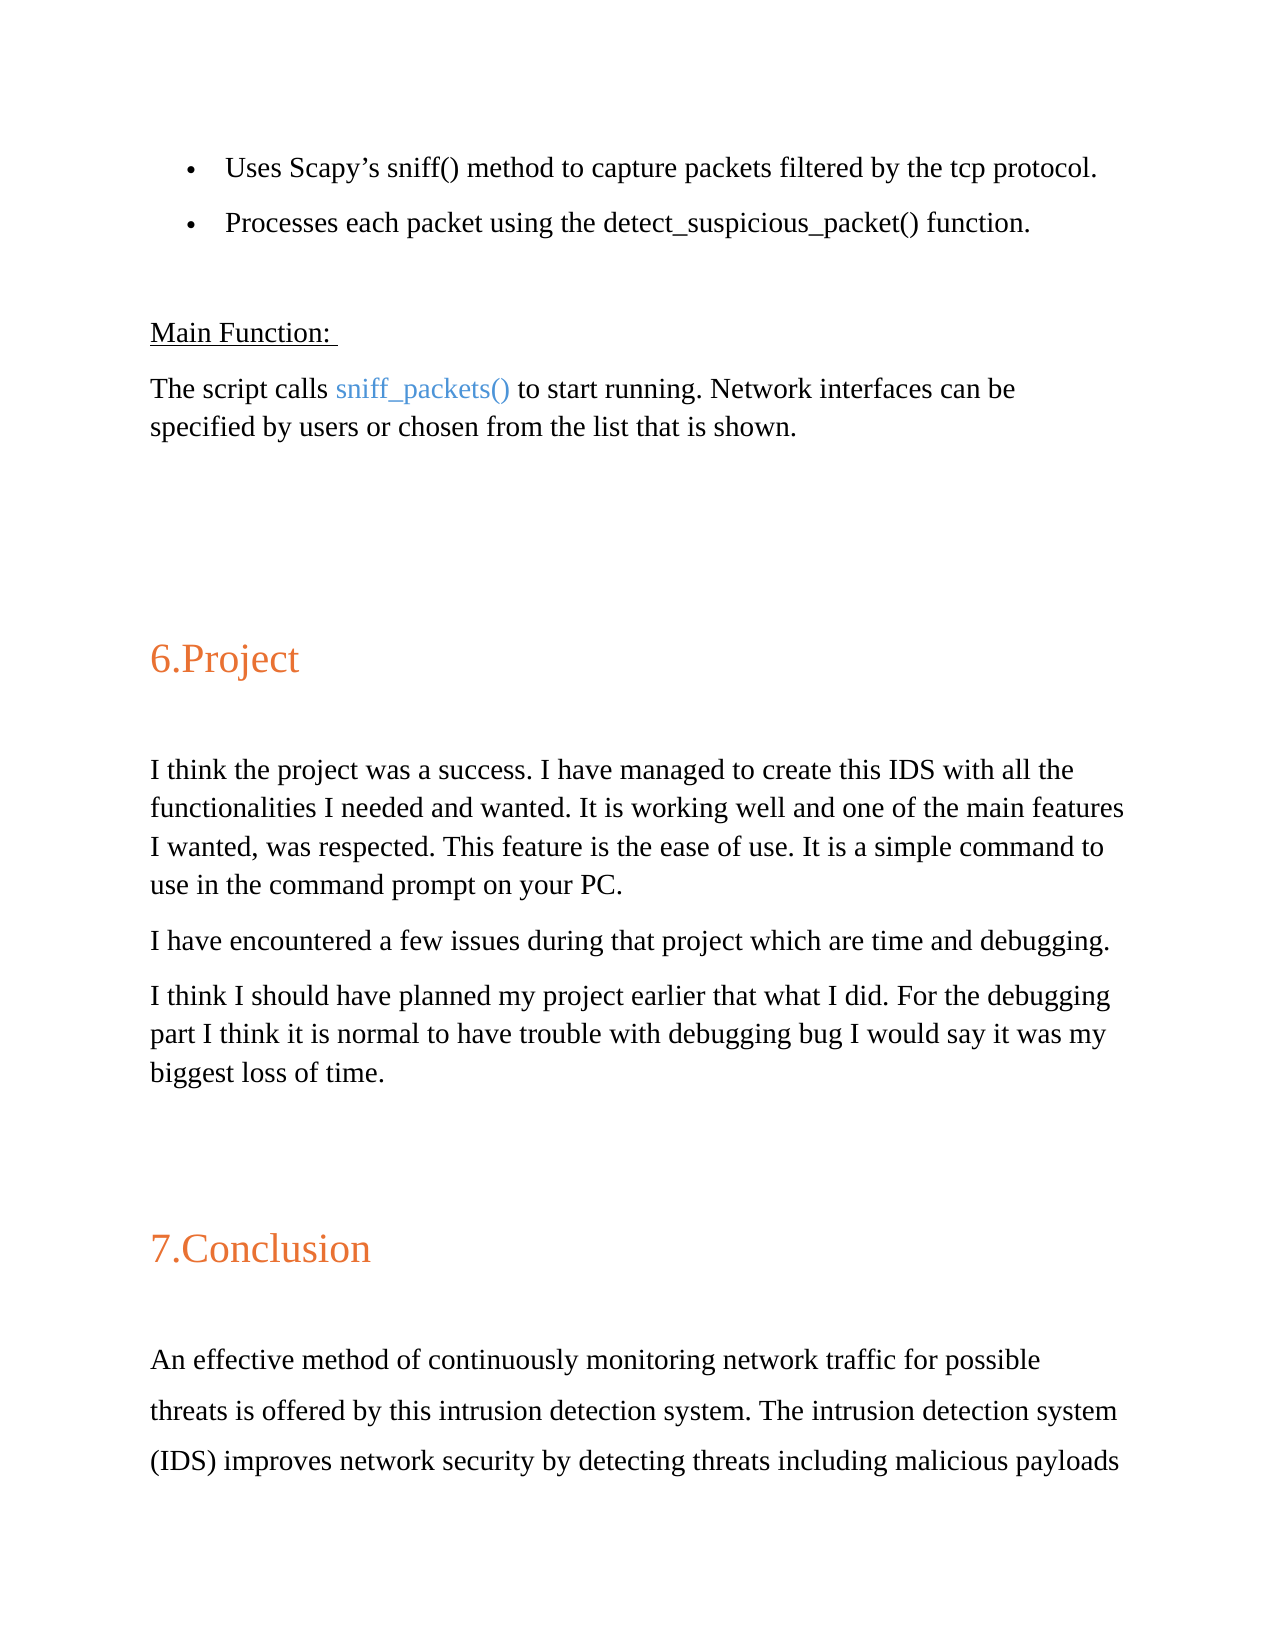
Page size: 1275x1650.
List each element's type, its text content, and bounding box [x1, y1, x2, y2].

list Uses Scapy’s sniff() method to capture packets filtered by the tcp protocol. [187, 150, 1125, 183]
subtitle 6.Project [150, 633, 1125, 681]
text The script calls sniff_packets() to start running. Network interfaces can be specified by users or chosen from the list that is shown. [150, 371, 1125, 443]
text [150, 1342, 1125, 1476]
subtitle 7.Conclusion [150, 1224, 1125, 1272]
list Processes each packet using the detect_suspicious_packet() function. [187, 205, 1125, 239]
text I have encountered a few issues during that project which are time and debugging. [150, 923, 1125, 956]
text I think I should have planned my project earlier that what I did. For the debugging part I think it is normal to have trouble with debugging bug I would say it was my biggest loss of time. [150, 978, 1125, 1088]
text Main Function: [150, 316, 1125, 349]
text I think the project was a success. I have managed to create this IDS with all the functionalities I needed and wanted. It is working well and one of the main features I wanted, was respected. This feature is the ease of use. It is a simple command to use in the command prompt on your PC. [150, 752, 1125, 901]
